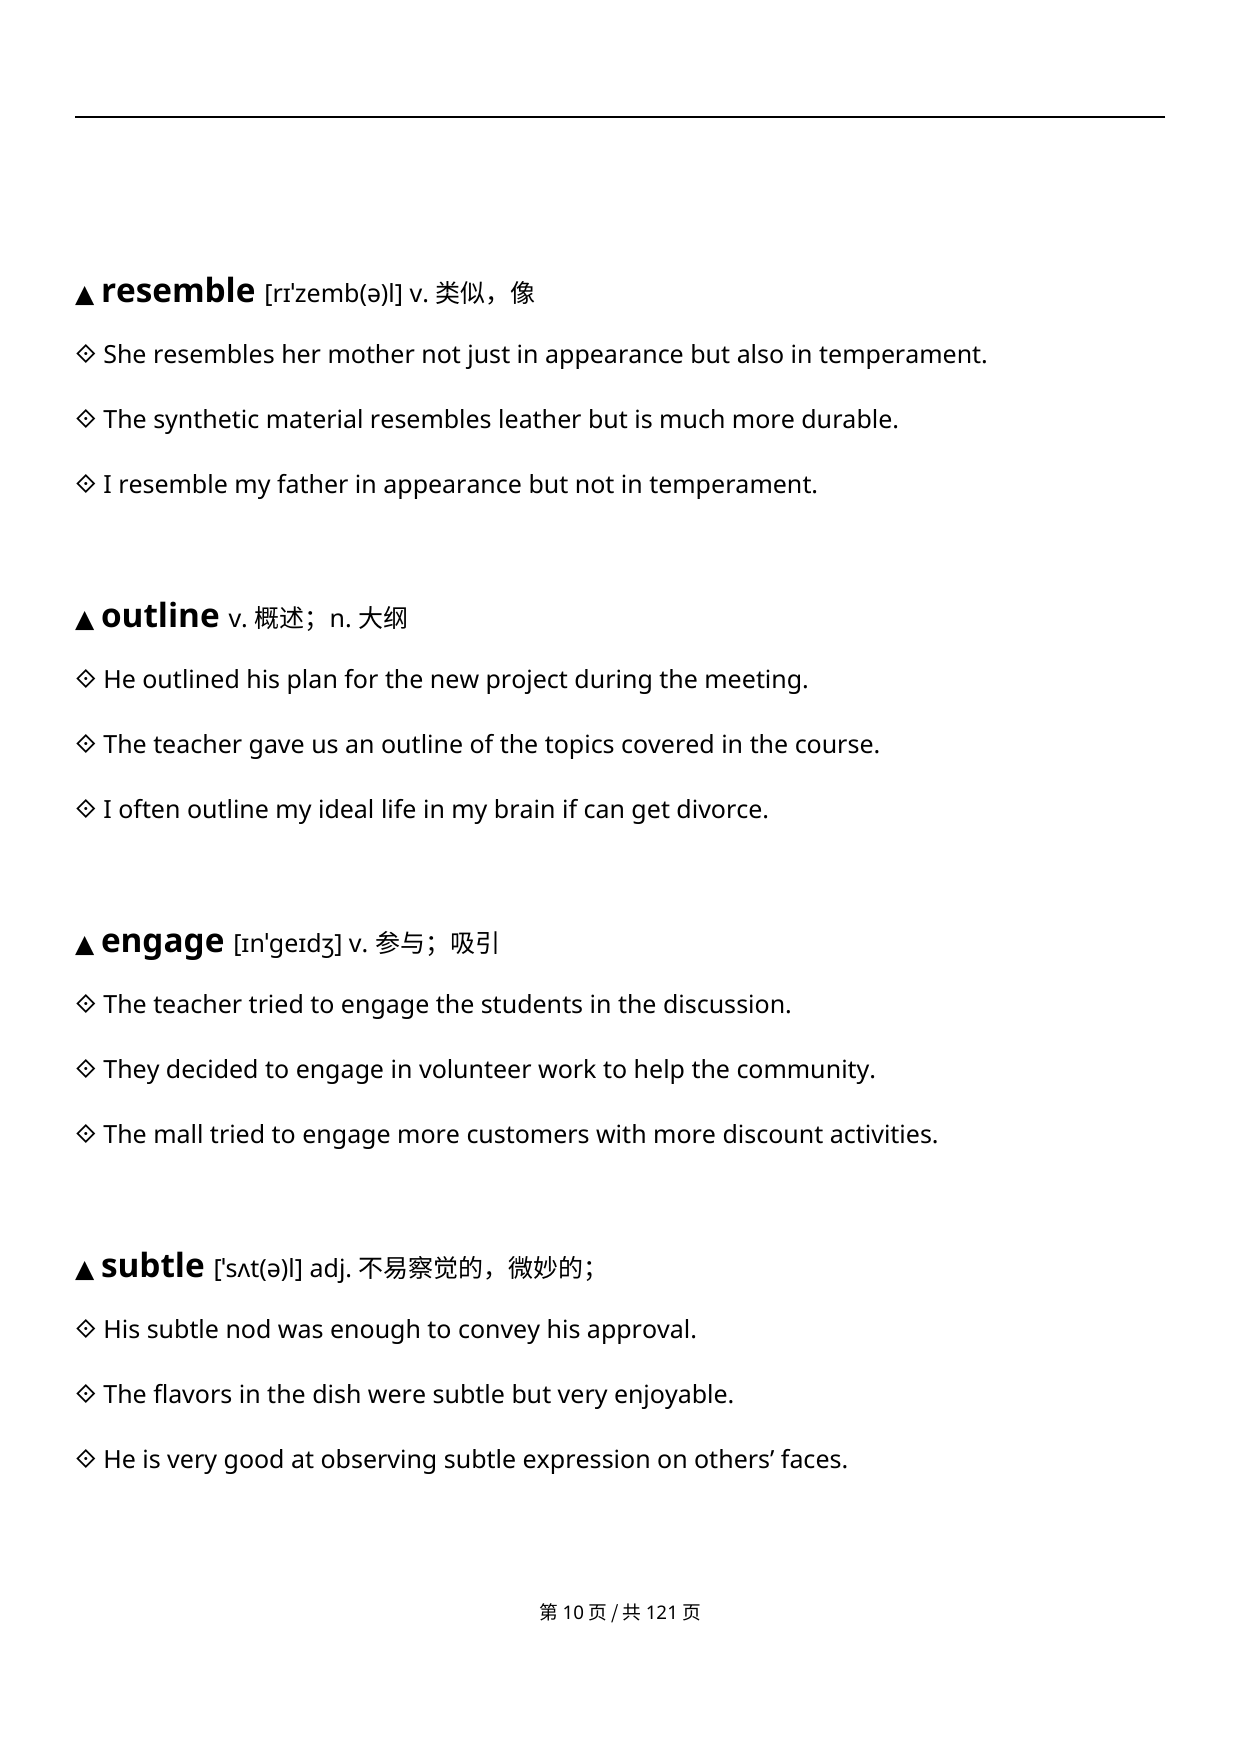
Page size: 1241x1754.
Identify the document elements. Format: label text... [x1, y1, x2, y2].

text ⟐ I often outline my ideal life in my brain if can get divorce. [75, 777, 1165, 842]
text ▲ subtle [ˈsʌt(ə)l] adj. 不易察觉的，微妙的； [75, 1232, 1165, 1297]
text ⟐ The teacher tried to engage the students in the discussion. [75, 972, 1165, 1037]
text ⟐ The flavors in the dish were subtle but very enjoyable. [75, 1362, 1165, 1427]
text ⟐ The mall tried to engage more customers with more discount activities. [75, 1102, 1165, 1167]
text ⟐ She resembles her mother not just in appearance but also in temperament. [75, 322, 1165, 387]
text ⟐ He outlined his plan for the new project during the meeting. [75, 647, 1165, 712]
text ⟐ The synthetic material resembles leather but is much more durable. [75, 387, 1165, 452]
text ⟐ He is very good at observing subtle expression on others’ faces. [75, 1427, 1165, 1492]
text ▲ resemble [rɪˈzemb(ə)l] v. 类似，像 [75, 257, 1165, 322]
text ⟐ They decided to engage in volunteer work to help the community. [75, 1037, 1165, 1102]
text ⟐ His subtle nod was enough to convey his approval. [75, 1297, 1165, 1362]
text ▲ outline v. 概述；n. 大纲 [75, 582, 1165, 647]
text ⟐ I resemble my father in appearance but not in temperament. [75, 452, 1165, 517]
text ⟐ The teacher gave us an outline of the topics covered in the course. [75, 712, 1165, 777]
text ▲ engage [ɪnˈɡeɪdʒ] v. 参与；吸引 [75, 907, 1165, 972]
